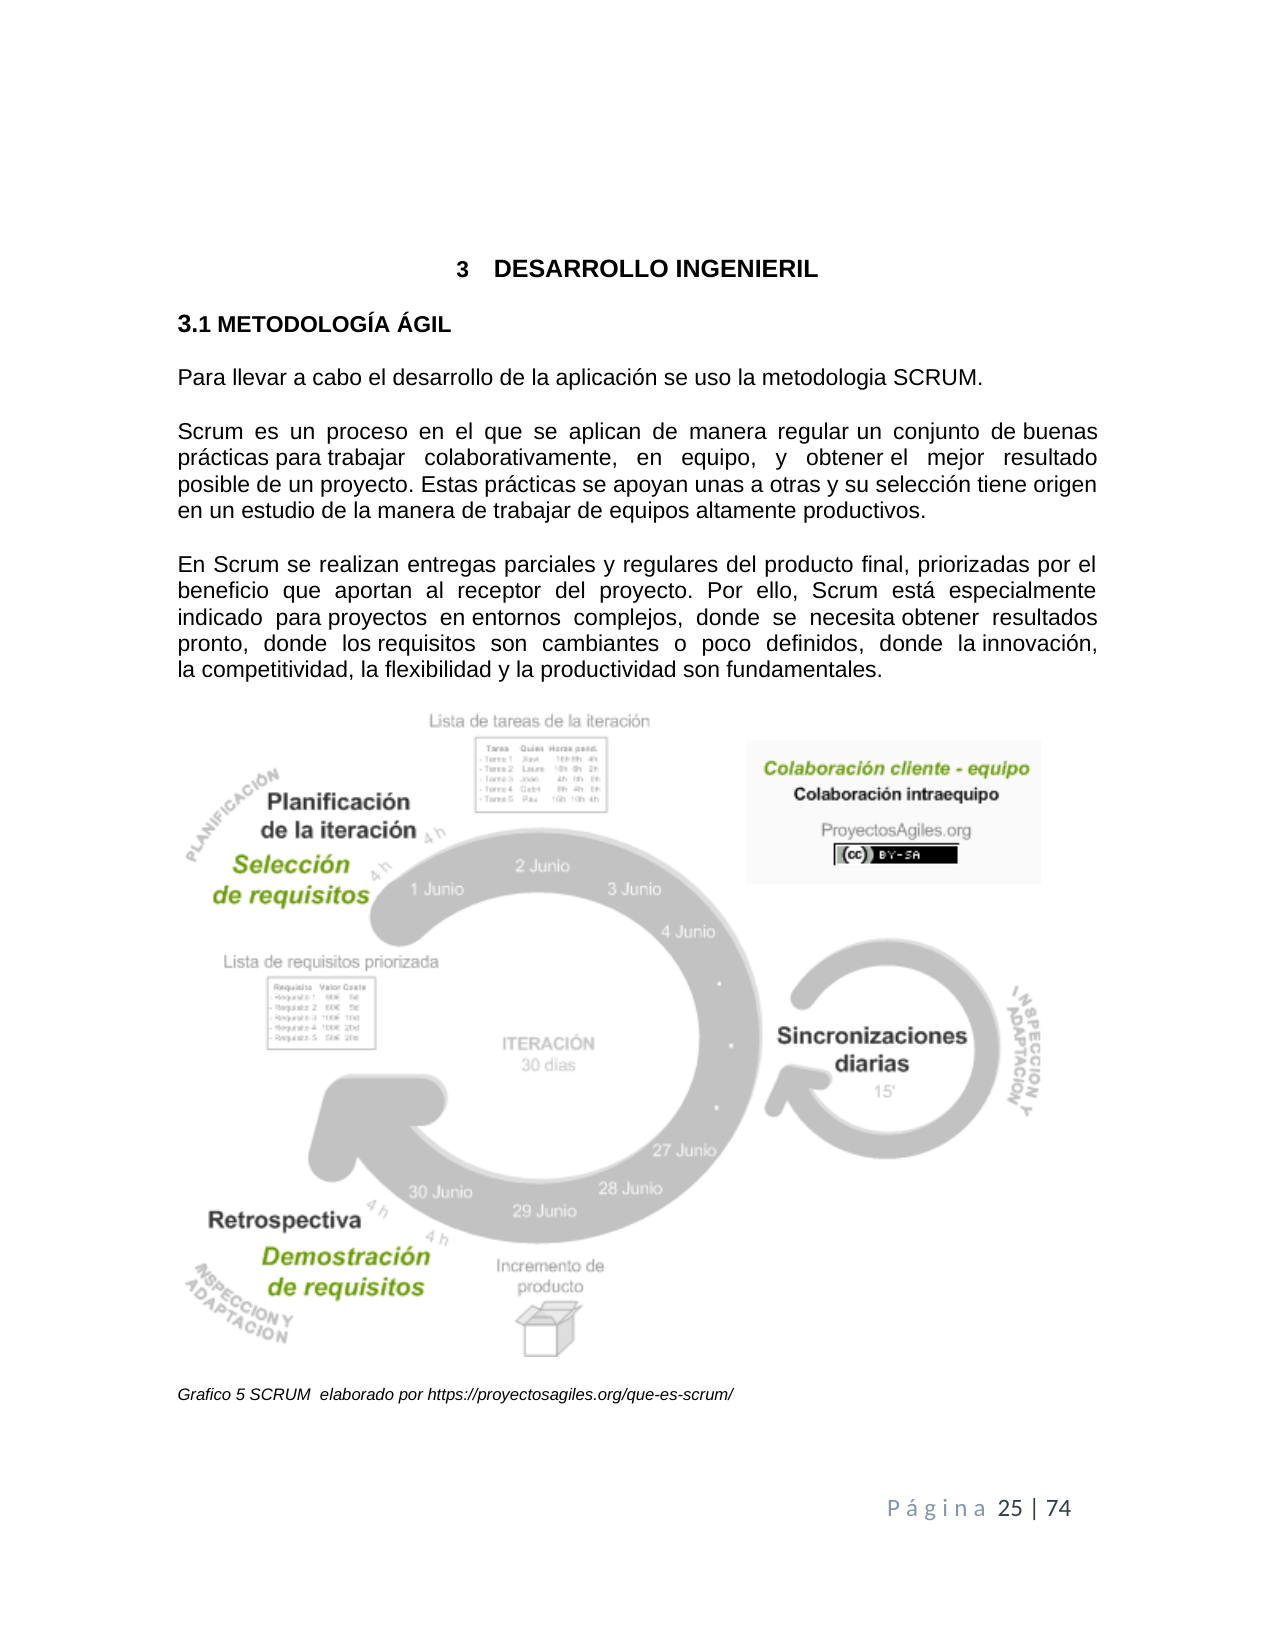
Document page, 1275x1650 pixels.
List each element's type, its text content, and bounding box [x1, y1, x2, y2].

text Scrum es un proceso en el que se aplican de manera regular un conjunto de buenas prácticas para trabajar colaborativamente, en equipo, y obtener el mejor resultado posible de un proyecto. Estas prácticas se apoyan unas a otras y su selección tiene origen en un estudio de la manera de trabajar de equipos altamente productivos. [177, 418, 1098, 523]
text Para llevar a cabo el desarrollo de la aplicación se uso la metodologia SCRUM. [177, 364, 1098, 390]
text En Scrum se realizan entregas parciales y regulares del producto final, priorizadas por el beneficio que aportan al receptor del proyecto. Por ello, Scrum está especialmente indicado para proyectos en entornos complejos, donde se necesita obtener resultados pronto, donde los requisitos son cambiantes o poco definidos, donde la innovación, la competitividad, la flexibilidad y la productividad son fundamentales. [177, 551, 1098, 682]
text Grafico 5 SCRUM elaborado por https://proyectosagiles.org/que-es-scrum/ [177, 1384, 1098, 1403]
picture [177, 710, 1042, 1357]
list DESARROLLO INGENIERIL [177, 254, 1098, 282]
text 3.1 METODOLOGÍA ÁGIL [177, 309, 1098, 338]
